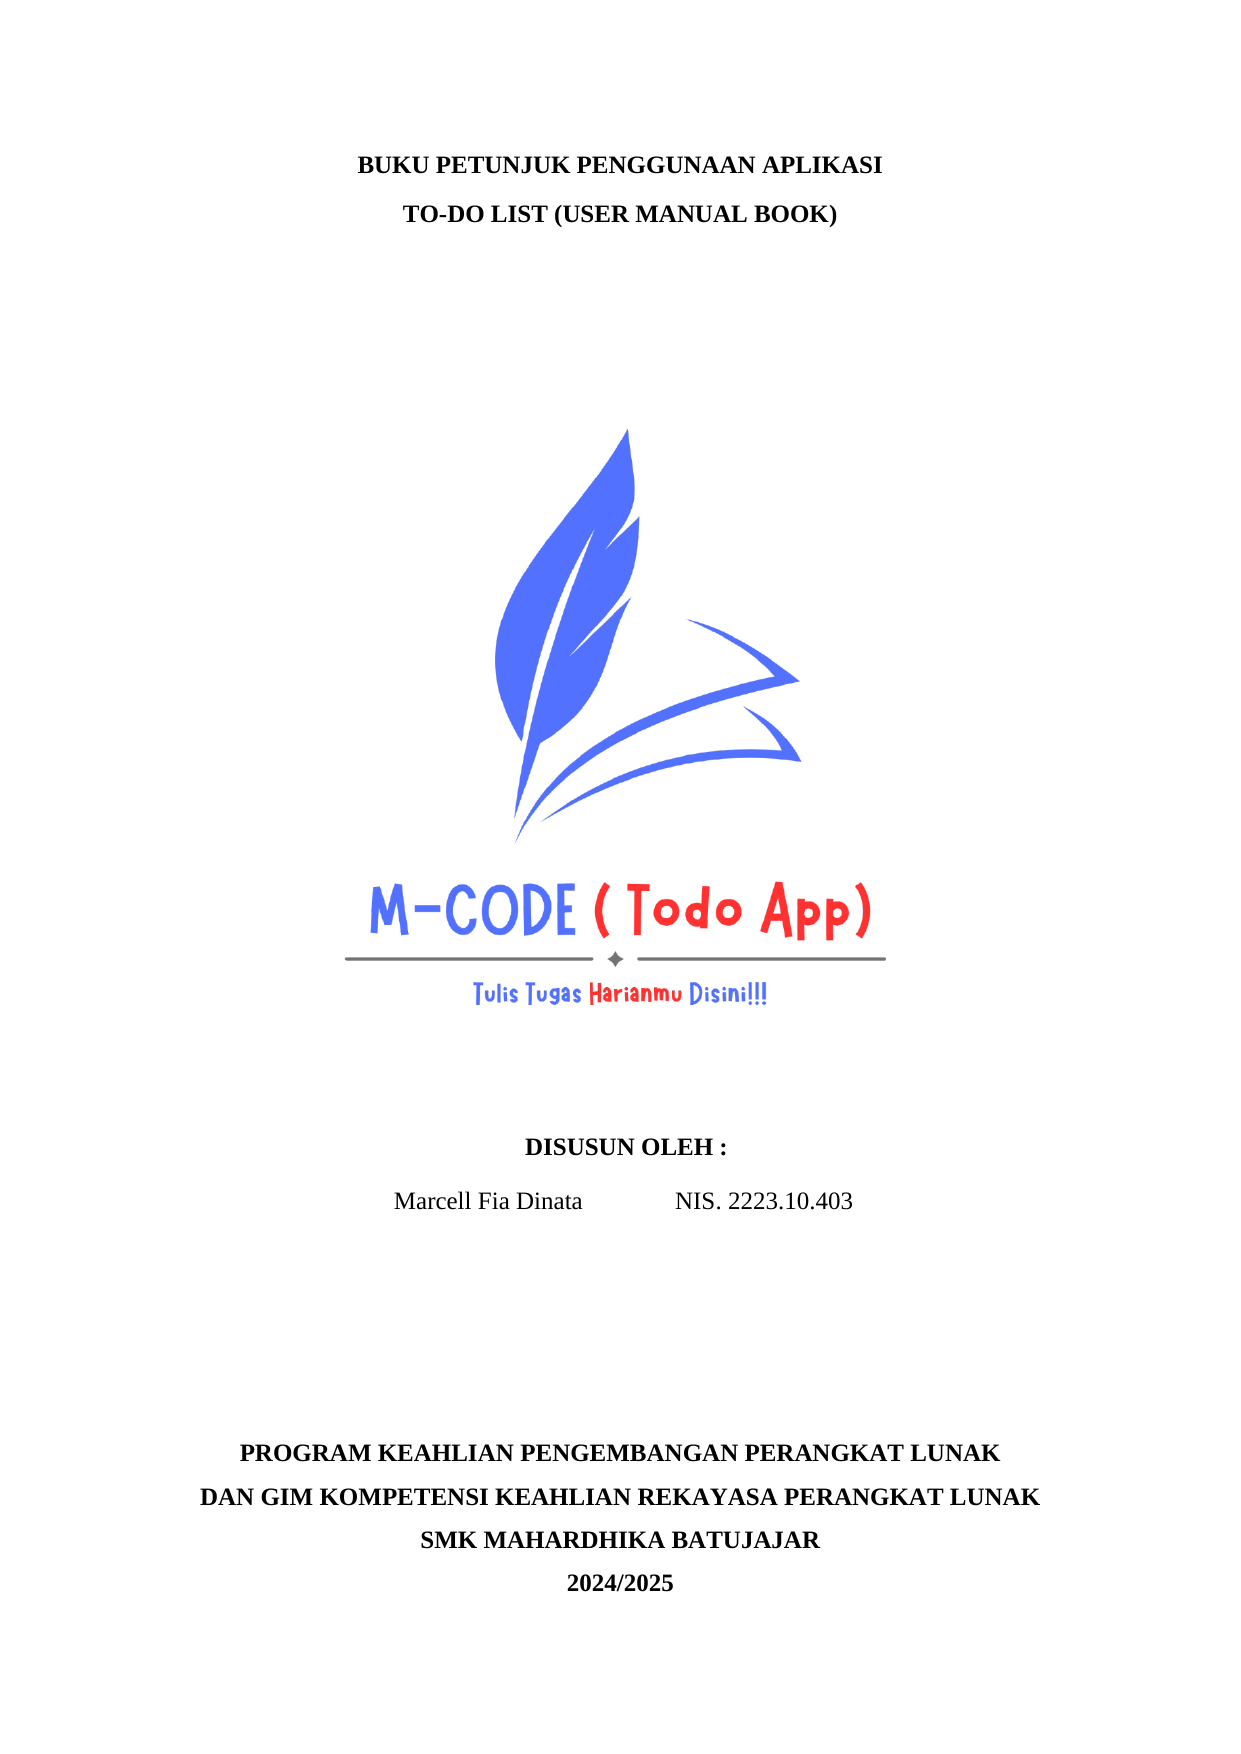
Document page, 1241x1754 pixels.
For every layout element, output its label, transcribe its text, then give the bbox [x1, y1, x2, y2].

text Marcell Fia Dinata NIS. 2223.10.403 [225, 1186, 1090, 1215]
picture [240, 352, 1000, 1112]
text DAN GIM KOMPETENSI KEAHLIAN REKAYASA PERANGKAT LUNAK [150, 1482, 1090, 1510]
text DISUSUN OLEH : [225, 1132, 1090, 1161]
text PROGRAM KEAHLIAN PENGEMBANGAN PERANGKAT LUNAK [150, 1438, 1090, 1467]
text SMK MAHARDHIKA BATUJAJAR 2024/2025 [150, 1525, 1090, 1597]
text TO-DO LIST (USER MANUAL BOOK) [150, 199, 1090, 228]
text BUKU PETUNJUK PENGGUNAAN APLIKASI [150, 150, 1090, 179]
